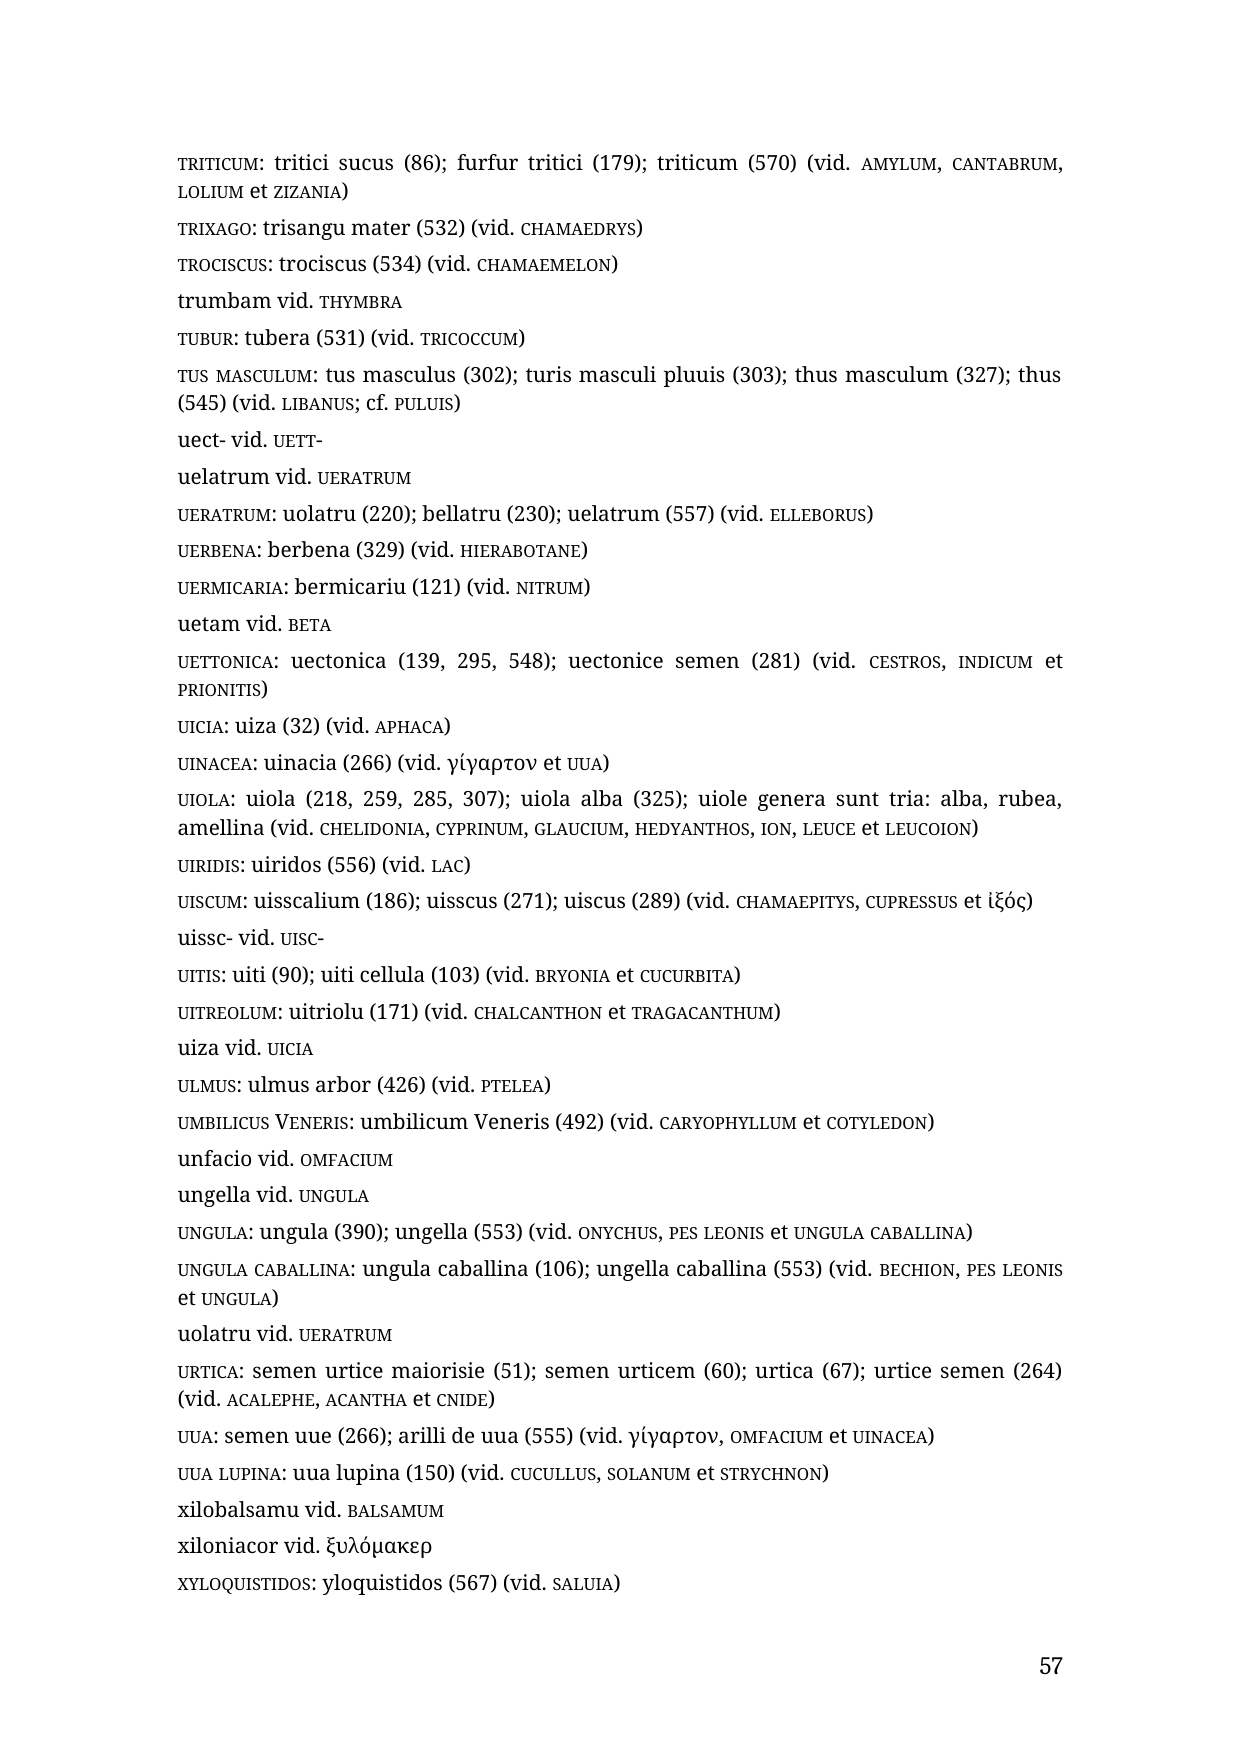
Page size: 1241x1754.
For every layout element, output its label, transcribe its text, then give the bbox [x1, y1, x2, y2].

text xilobalsamu vid. balsamum [177, 1495, 1063, 1523]
text ueratrum: uolatru (220); bellatru (230); uelatrum (557) (vid. elleborus) [177, 499, 1063, 527]
text trociscus: trociscus (534) (vid. chamaemelon) [177, 249, 1063, 278]
text ungella vid. ungula [177, 1181, 1063, 1209]
text uect- vid. uett- [177, 425, 1063, 453]
text uolatru vid. ueratrum [177, 1319, 1063, 1348]
text uiola: uiola (218, 259, 285, 307); uiola alba (325); uiole genera sunt tria: alba, rubea, amellina (vid. chelidonia, cyprinum, glaucium, hedyanthos, ion, leuce et leucoion) [177, 784, 1063, 841]
text tus masculum: tus masculus (302); turis masculi pluuis (303); thus masculum (327); thus (545) (vid. libanus; cf. puluis) [177, 360, 1063, 417]
text unfacio vid. omfacium [177, 1144, 1063, 1172]
text umbilicus Veneris: umbilicum Veneris (492) (vid. caryophyllum et cotyledon) [177, 1107, 1063, 1136]
text tubur: tubera (531) (vid. tricoccum) [177, 323, 1063, 352]
text uitis: uiti (90); uiti cellula (103) (vid. bryonia et cucurbita) [177, 960, 1063, 988]
text ungula caballina: ungula caballina (106); ungella caballina (553) (vid. bechion, pes leonis et ungula) [177, 1254, 1063, 1311]
text urtica: semen urtice maiorisie (51); semen urticem (60); urtica (67); urtice semen (264) (vid. acalephe, acantha et cnide) [177, 1356, 1063, 1413]
text uua lupina: uua lupina (150) (vid. cucullus, solanum et strychnon) [177, 1458, 1063, 1487]
text uinacea: uinacia (266) (vid. γίγαρτον et uua) [177, 748, 1063, 776]
text uicia: uiza (32) (vid. aphaca) [177, 711, 1063, 739]
text uerbena: berbena (329) (vid. hierabotane) [177, 535, 1063, 564]
text uissc- vid. uisc- [177, 923, 1063, 952]
text ungula: ungula (390); ungella (553) (vid. onychus, pes leonis et ungula caballina) [177, 1217, 1063, 1246]
text xyloquistidos: yloquistidos (567) (vid. saluia) [177, 1568, 1063, 1597]
text trumbam vid. thymbra [177, 286, 1063, 315]
text uiridis: uiridos (556) (vid. lac) [177, 850, 1063, 878]
text uermicaria: bermicariu (121) (vid. nitrum) [177, 572, 1063, 601]
text uiza vid. uicia [177, 1033, 1063, 1062]
text xiloniacor vid. ξυλόμακερ [177, 1532, 1063, 1560]
text uelatrum vid. ueratrum [177, 462, 1063, 490]
text uetam vid. beta [177, 609, 1063, 637]
text triticum: tritici sucus (86); furfur tritici (179); triticum (570) (vid. amylum, cantabrum, lolium et zizania) [177, 148, 1063, 204]
text uettonica: uectonica (139, 295, 548); uectonice semen (281) (vid. cestros, indicum et prionitis) [177, 646, 1063, 703]
text uua: semen uue (266); arilli de uua (555) (vid. γίγαρτον, omfacium et uinacea) [177, 1421, 1063, 1450]
text uitreolum: uitriolu (171) (vid. chalcanthon et tragacanthum) [177, 997, 1063, 1025]
text trixago: trisangu mater (532) (vid. chamaedrys) [177, 213, 1063, 241]
text uiscum: uisscalium (186); uisscus (271); uiscus (289) (vid. chamaepitys, cupressus et ἰξός) [177, 886, 1063, 915]
text ulmus: ulmus arbor (426) (vid. ptelea) [177, 1070, 1063, 1099]
